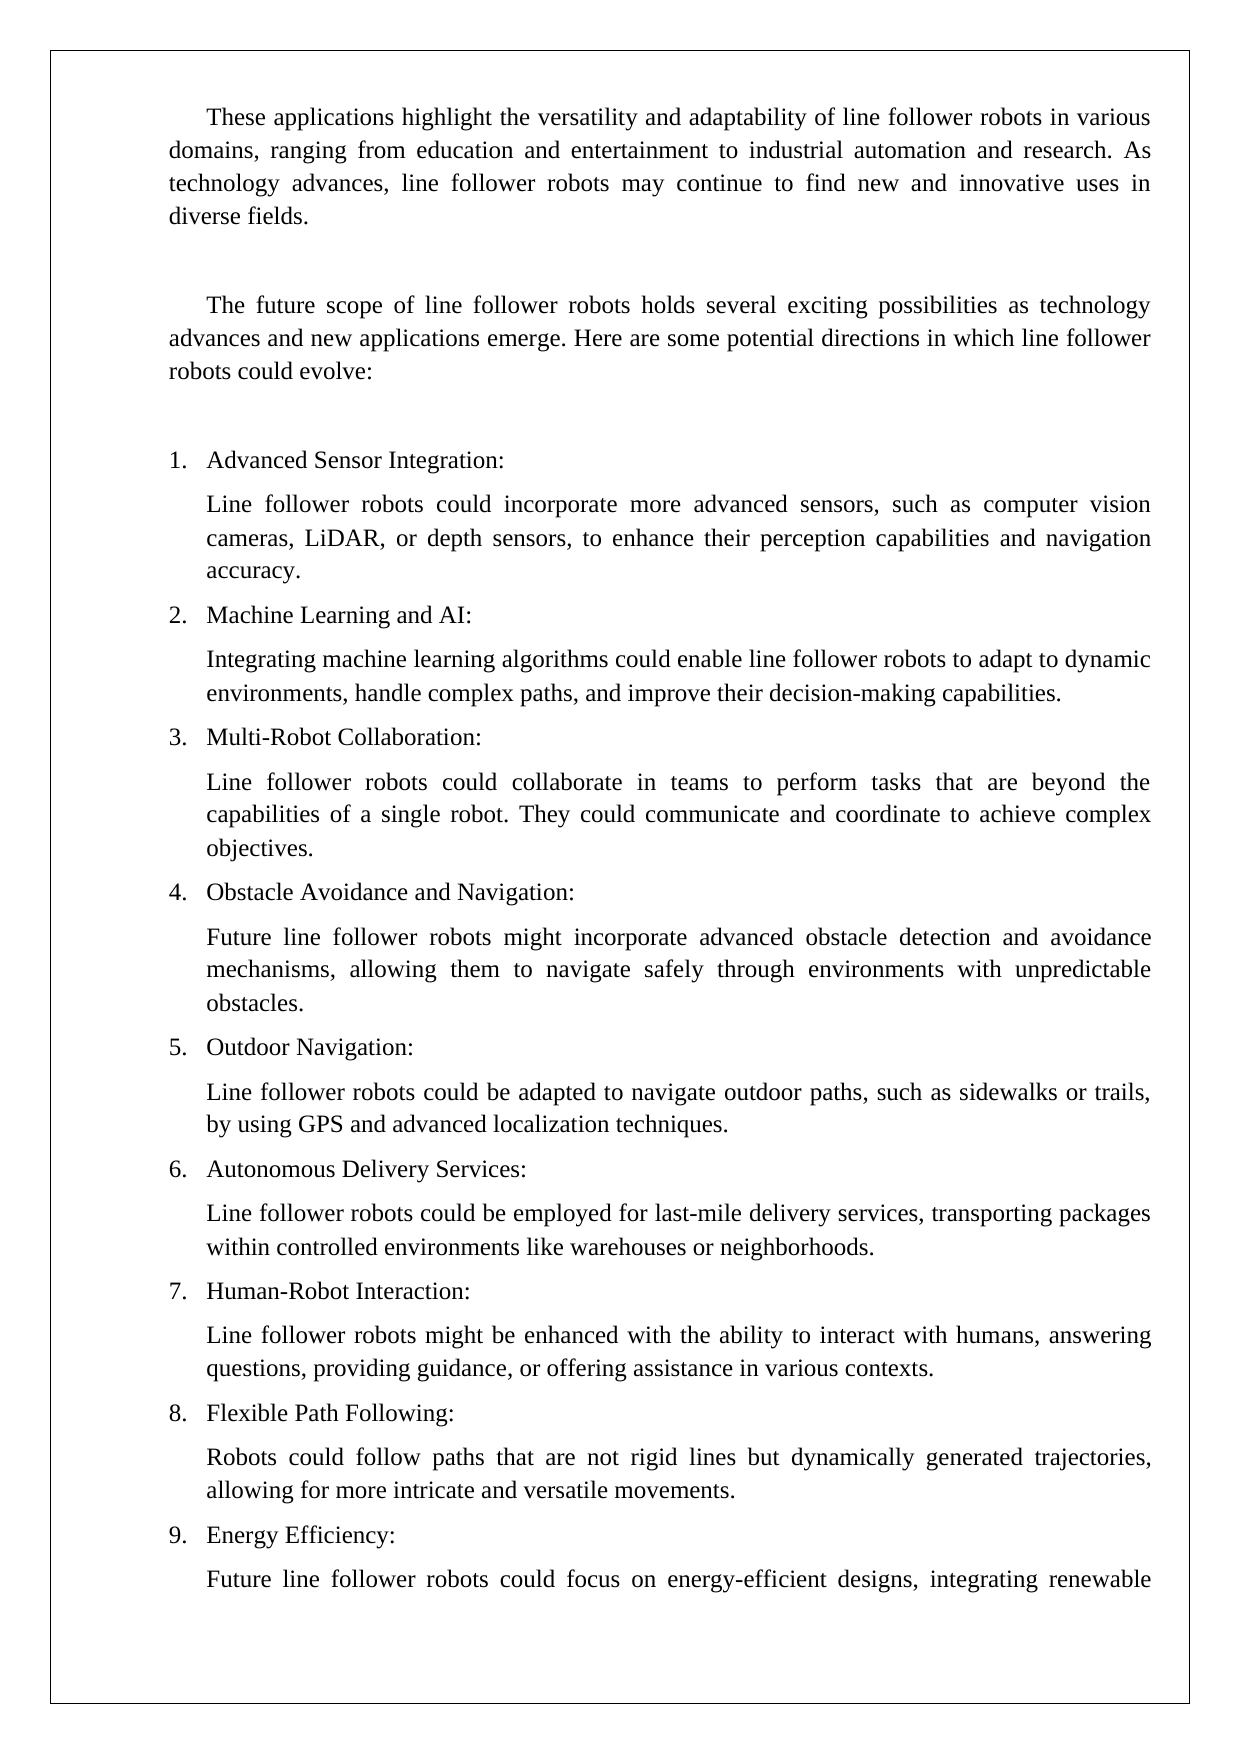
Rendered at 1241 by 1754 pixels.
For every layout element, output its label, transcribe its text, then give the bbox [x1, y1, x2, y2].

subtitle Multi-Robot Collaboration: [169, 722, 1152, 751]
subtitle Machine Learning and AI: [169, 600, 1152, 629]
subtitle Line follower robots might be enhanced with the ability to interact with humans, answering questions, providing guidance, or offering assistance in various contexts. [206, 1321, 1152, 1382]
subtitle Advanced Sensor Integration: [169, 445, 1152, 474]
subtitle Line follower robots could incorporate more advanced sensors, such as computer vision cameras, LiDAR, or depth sensors, to enhance their perception capabilities and navigation accuracy. [206, 489, 1152, 584]
subtitle The future scope of line follower robots holds several exciting possibilities as technology advances and new applications emerge. Here are some potential directions in which line follower robots could evolve: [169, 290, 1152, 385]
subtitle Autonomous Delivery Services: [169, 1154, 1152, 1183]
subtitle Line follower robots could collaborate in teams to perform tasks that are beyond the capabilities of a single robot. They could communicate and coordinate to achieve complex objectives. [206, 767, 1152, 861]
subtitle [206, 1564, 1152, 1593]
subtitle Line follower robots could be employed for last-mile delivery services, transporting packages within controlled environments like warehouses or neighborhoods. [206, 1198, 1152, 1260]
subtitle Energy Efficiency: [169, 1520, 1152, 1549]
subtitle Obstacle Avoidance and Navigation: [169, 877, 1152, 906]
subtitle These applications highlight the versatility and adaptability of line follower robots in various domains, ranging from education and entertainment to industrial automation and research. As technology advances, line follower robots may continue to find new and innovative uses in diverse fields. [169, 102, 1152, 230]
subtitle Line follower robots could be adapted to navigate outdoor paths, such as sidewalks or trails, by using GPS and advanced localization techniques. [206, 1077, 1152, 1138]
subtitle Outdoor Navigation: [169, 1032, 1152, 1061]
subtitle Integrating machine learning algorithms could enable line follower robots to adapt to dynamic environments, handle complex paths, and improve their decision-making capabilities. [206, 644, 1152, 706]
subtitle Human-Robot Interaction: [169, 1276, 1152, 1305]
subtitle Flexible Path Following: [169, 1398, 1152, 1427]
subtitle Future line follower robots might incorporate advanced obstacle detection and avoidance mechanisms, allowing them to navigate safely through environments with unpredictable obstacles. [206, 922, 1152, 1016]
subtitle Robots could follow paths that are not rigid lines but dynamically generated trajectories, allowing for more intricate and versatile movements. [206, 1442, 1152, 1504]
